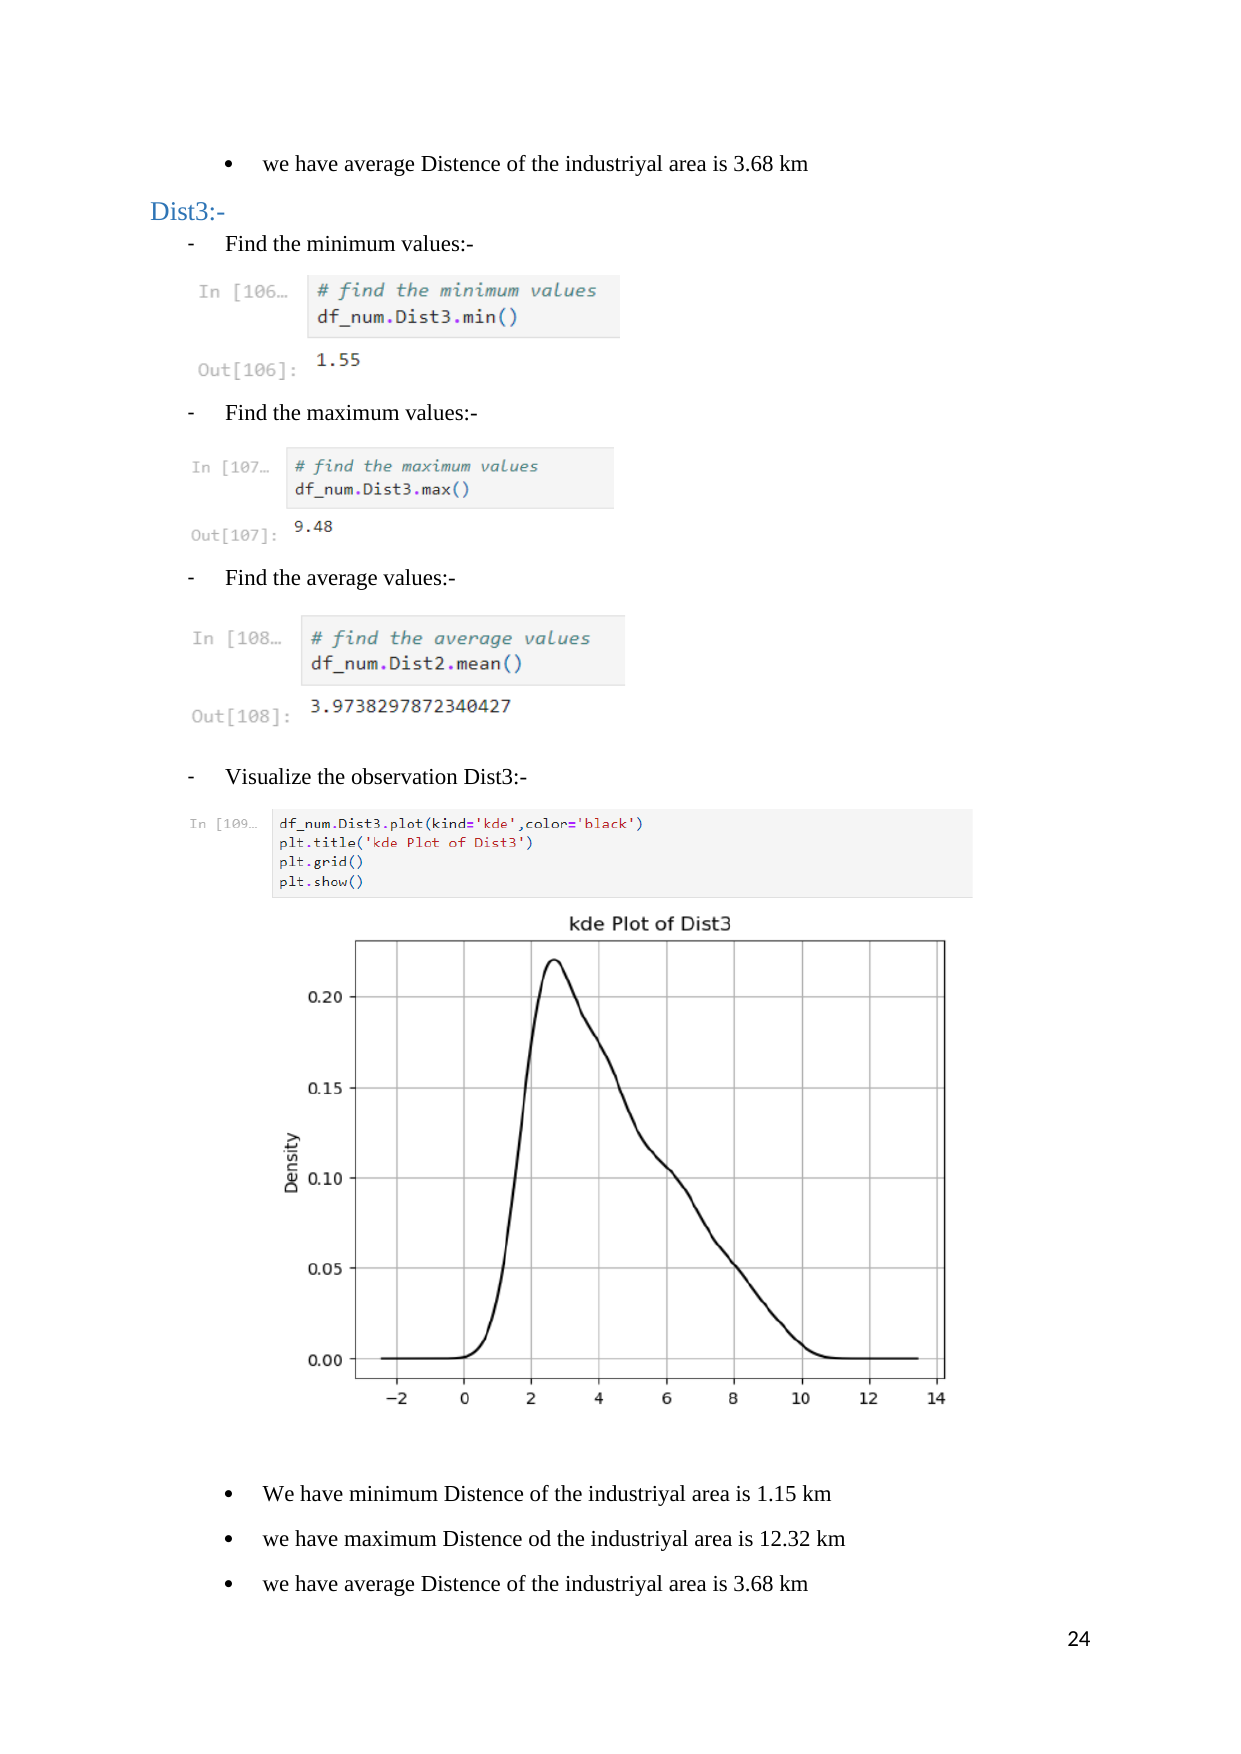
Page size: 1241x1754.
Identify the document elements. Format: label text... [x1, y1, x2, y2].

picture [187, 445, 614, 544]
list We have minimum Distence of the industriyal area is 1.15 km [225, 1480, 1090, 1507]
list we have maximum Distence od the industriyal area is 12.32 km [225, 1525, 1090, 1552]
subtitle Dist3:- [150, 195, 1090, 226]
list we have average Distence of the industriyal area is 3.68 km [225, 150, 1090, 176]
picture [187, 275, 620, 380]
list Find the average values:- [187, 563, 1090, 591]
list Find the maximum values:- [187, 398, 1090, 426]
list Visualize the observation Dist3:- [187, 762, 1090, 790]
picture [187, 609, 625, 744]
list we have average Distence of the industriyal area is 3.68 km [225, 1570, 1090, 1597]
picture [187, 809, 973, 1417]
list Find the minimum values:- [187, 229, 1090, 257]
